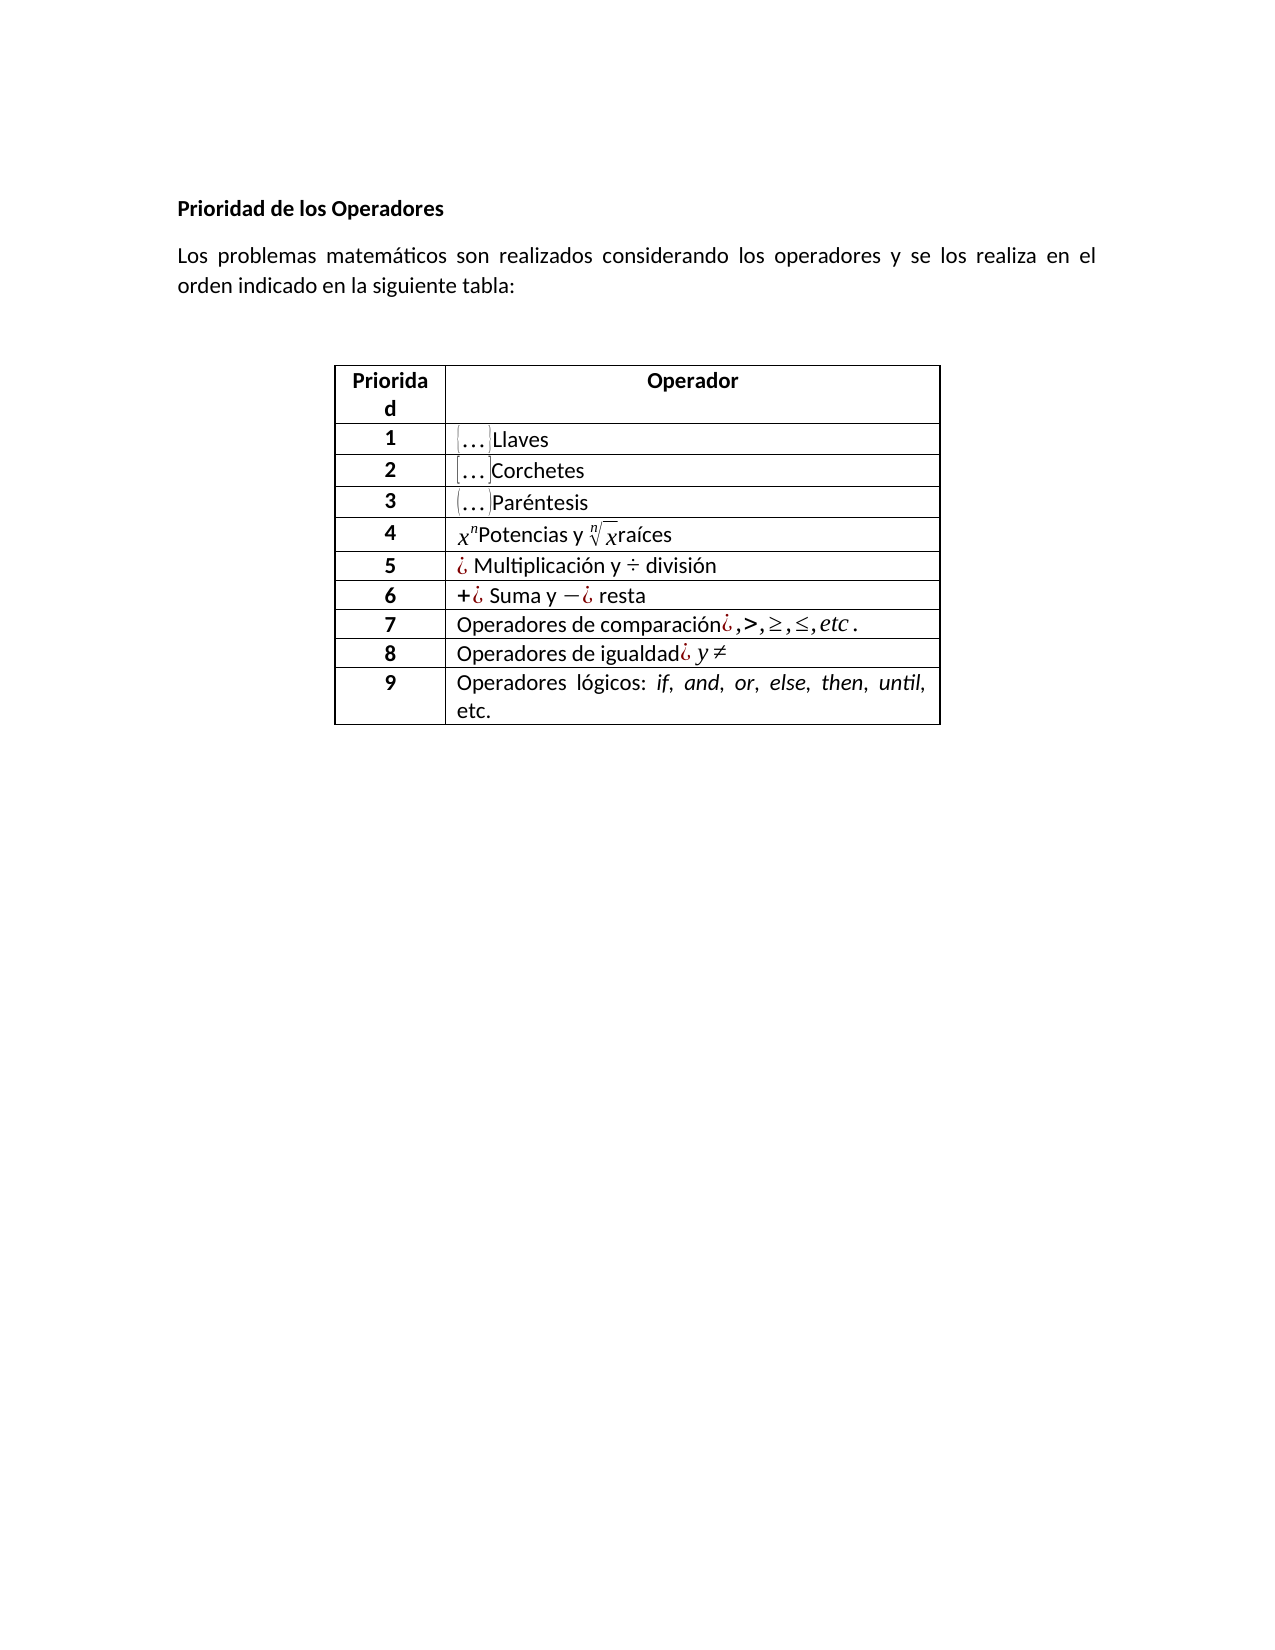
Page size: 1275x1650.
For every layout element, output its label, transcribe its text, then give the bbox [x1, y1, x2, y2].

table_cell 2 [336, 455, 445, 486]
table_cell 6 [336, 581, 445, 609]
table_header Operador [446, 366, 939, 422]
table_cell Operadores lógicos: if, and, or, else, then, until, etc. [446, 668, 939, 724]
text Los problemas matemáticos son realizados considerando los operadores y se los realiza en el orden indicado en la siguiente tabla: [177, 241, 1098, 299]
table_cell 1 [336, 424, 445, 454]
table_cell Potencias y raíces [446, 518, 939, 551]
table_cell Operadores de comparación [446, 610, 939, 638]
table_cell 8 [336, 639, 445, 667]
table_cell Operadores de igualdad [446, 639, 939, 667]
table_cell 9 [336, 668, 445, 724]
table_cell Corchetes [446, 455, 939, 486]
table_cell Multiplicación y división [446, 552, 939, 580]
table_cell 3 [336, 487, 445, 517]
text Prioridad de los Operadores [177, 194, 1098, 222]
table_cell Suma y resta [446, 581, 939, 609]
table_cell 4 [336, 518, 445, 551]
table_cell Paréntesis [446, 487, 939, 517]
table_cell 5 [336, 552, 445, 580]
table_header Prioridad [336, 366, 445, 422]
table_cell Llaves [446, 424, 939, 454]
table_cell 7 [336, 610, 445, 638]
